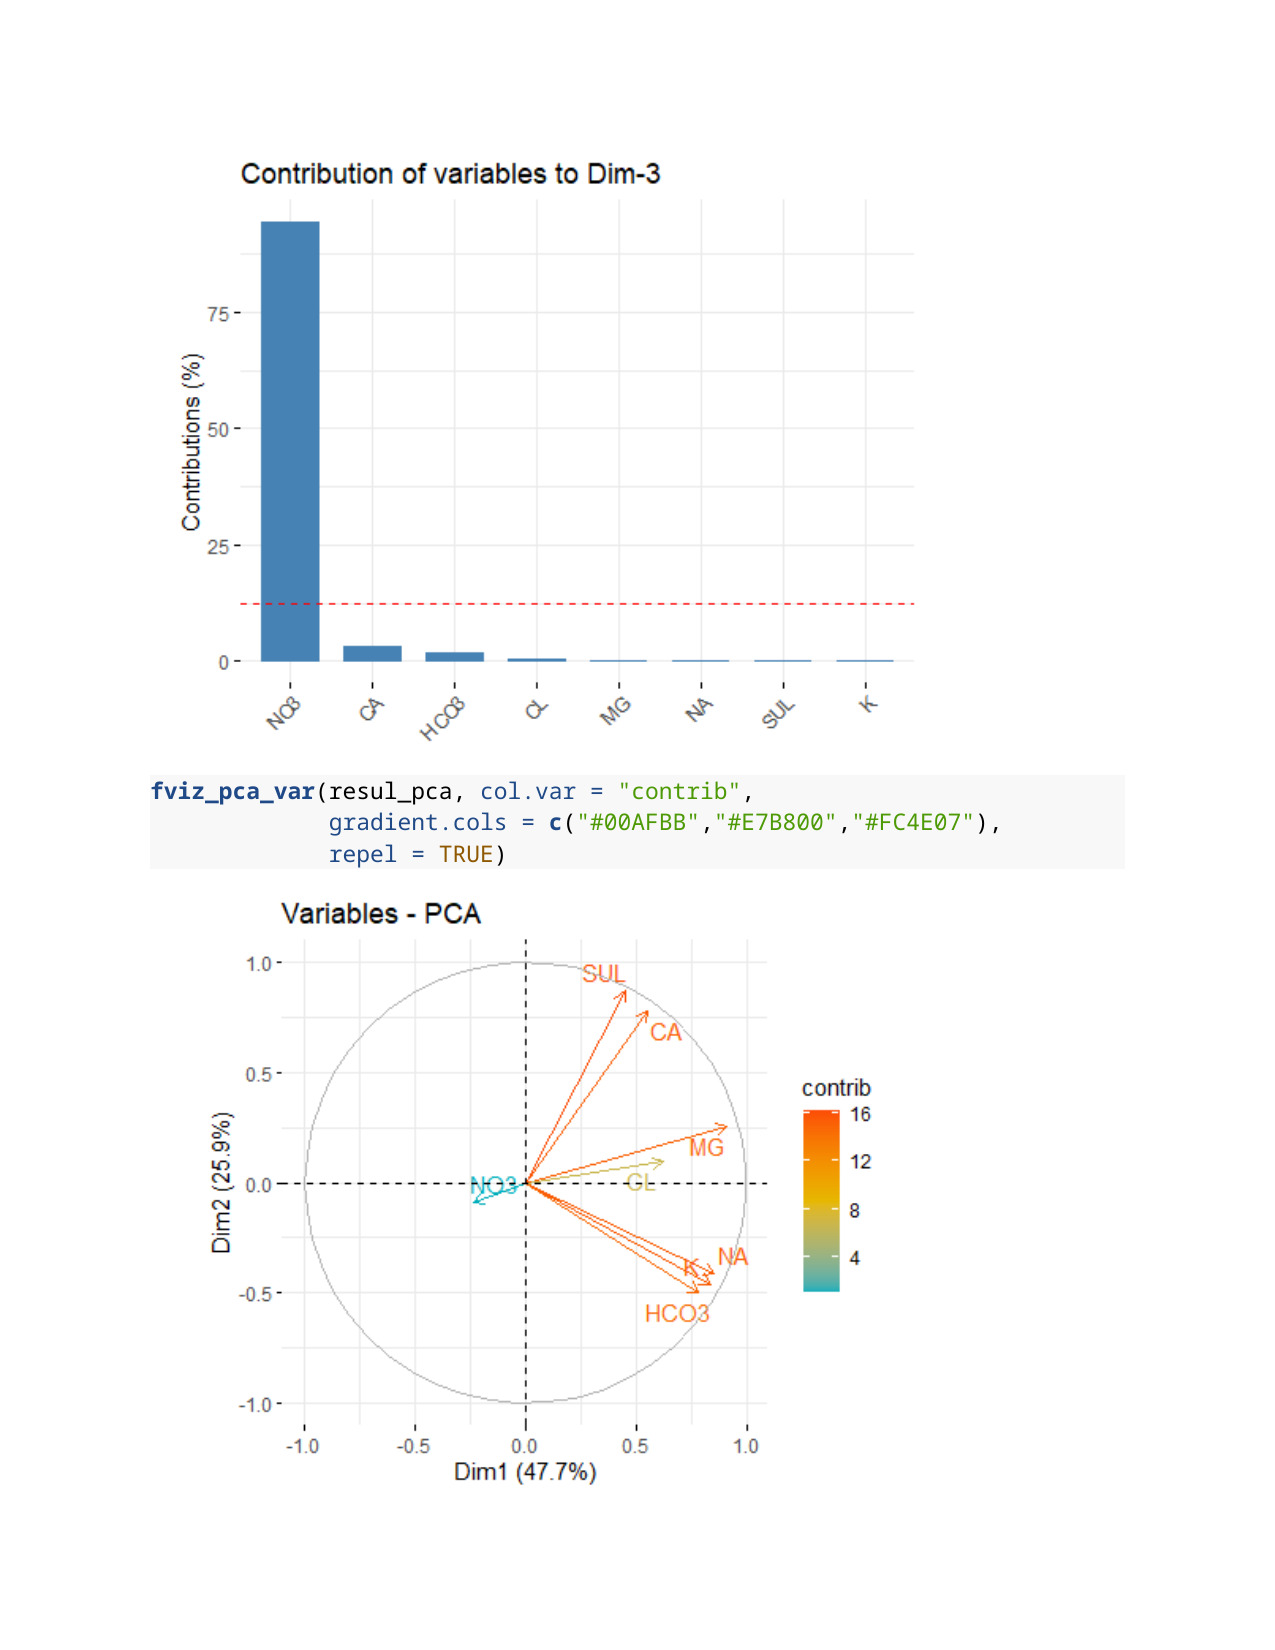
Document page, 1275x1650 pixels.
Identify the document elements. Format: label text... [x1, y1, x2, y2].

text fviz_pca_var(resul_pca, col.var = "contrib", gradient.cols = c("#00AFBB","#E7B800","#FC4E07"), repel = TRUE) [507, 775, 1125, 869]
picture [168, 889, 927, 1496]
picture [168, 150, 927, 757]
